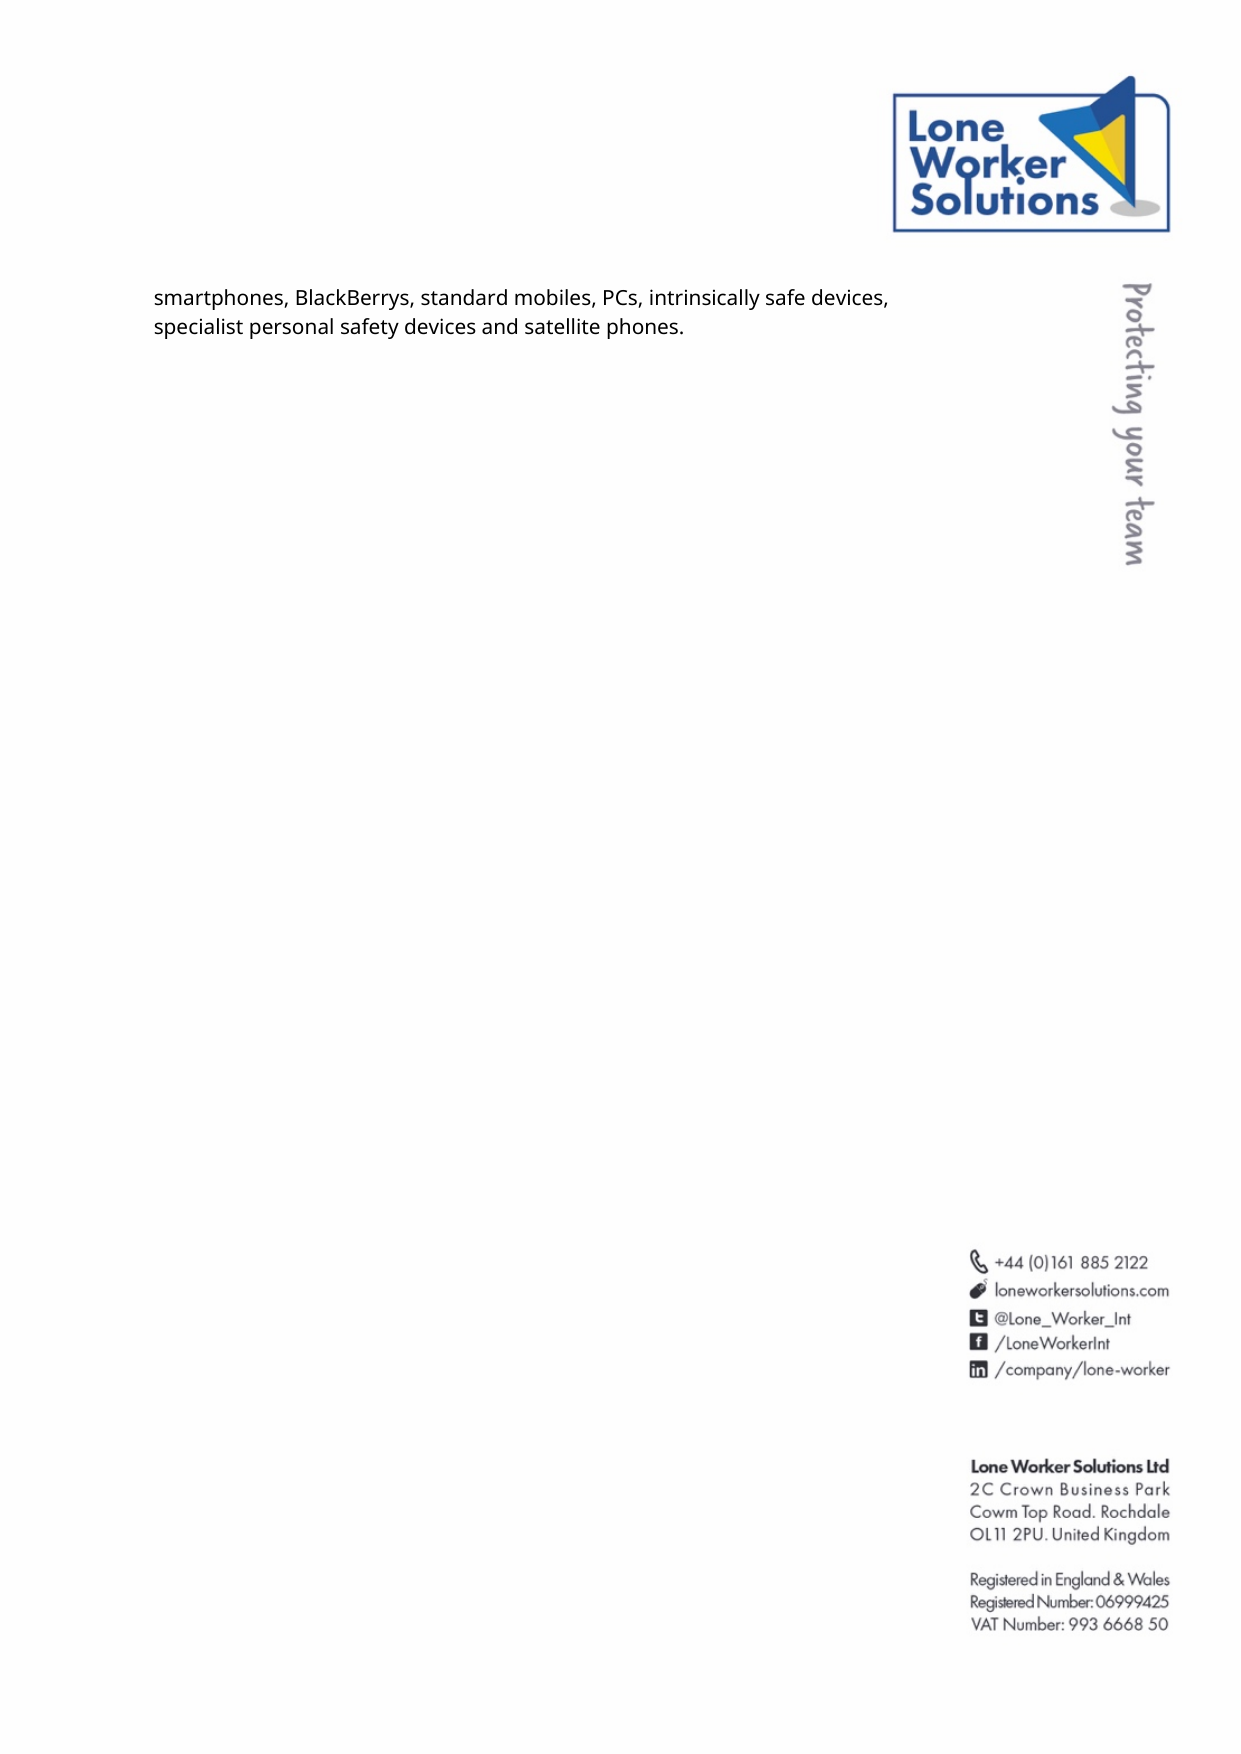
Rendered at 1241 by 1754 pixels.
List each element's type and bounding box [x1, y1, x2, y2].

picture [0, 0, 1241, 1754]
text [153, 283, 909, 340]
